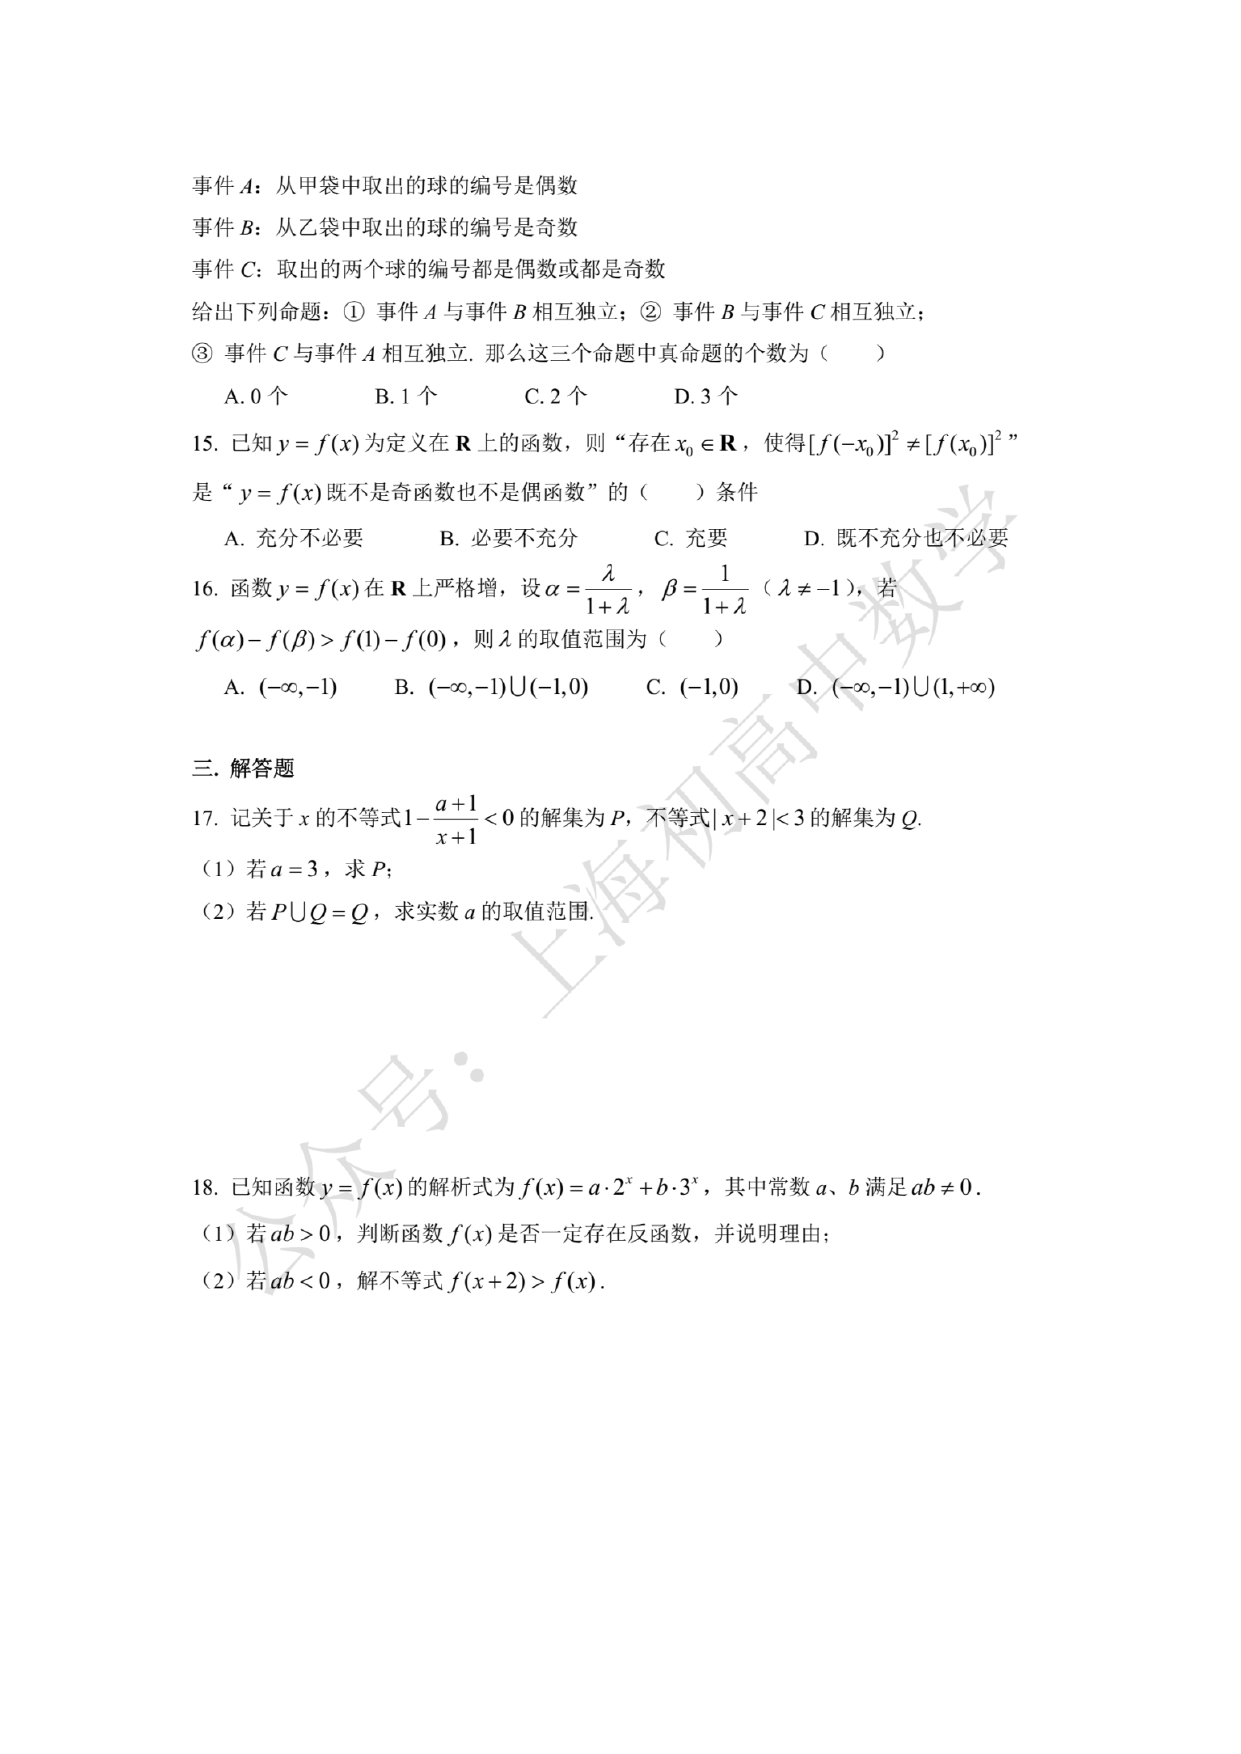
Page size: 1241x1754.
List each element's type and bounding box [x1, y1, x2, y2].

picture [187, 162, 1053, 1592]
